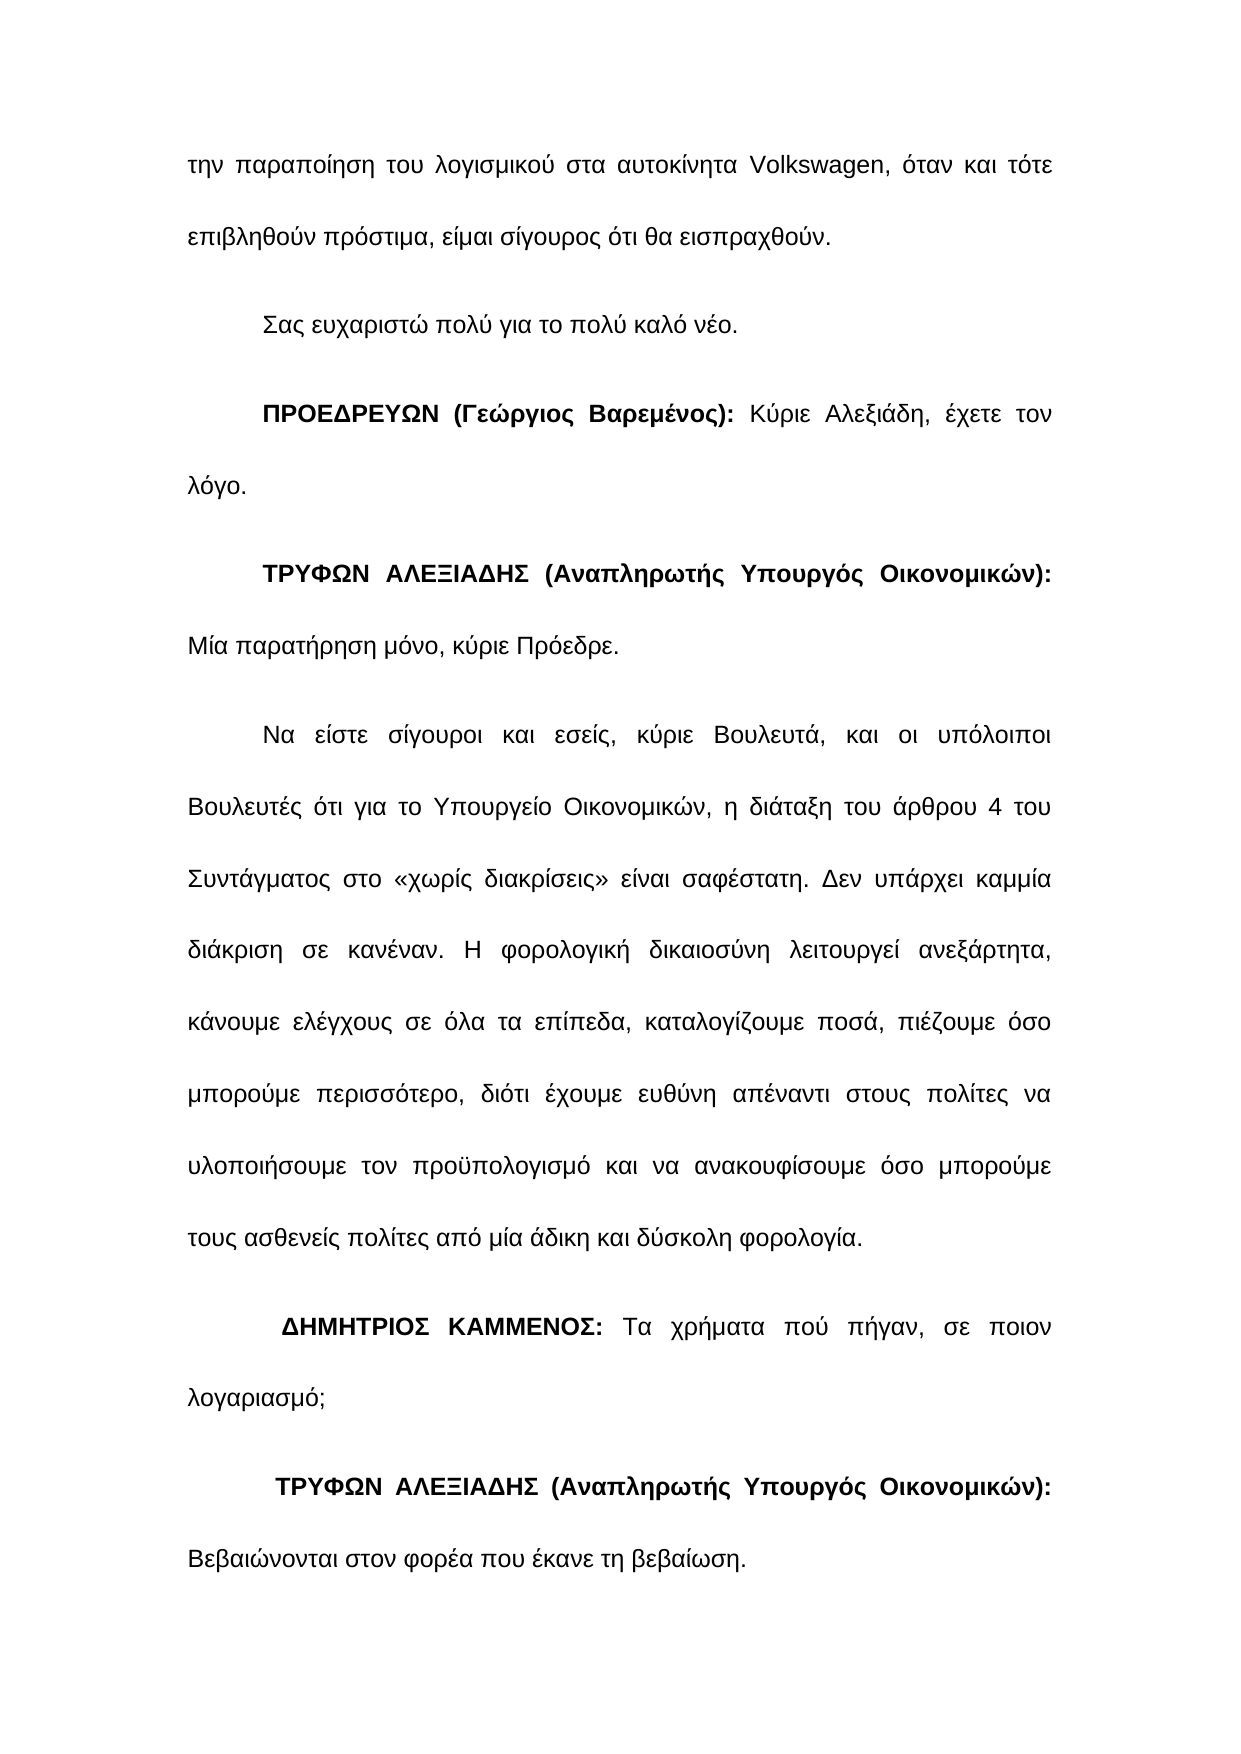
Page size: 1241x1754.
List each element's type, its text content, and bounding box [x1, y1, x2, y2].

text ΔΗΜΗΤΡΙΟΣ ΚΑΜΜΕΝΟΣ: Τα χρήματα πού πήγαν, σε ποιον λογαριασμό; [187, 1311, 1053, 1412]
text ΤΡΥΦΩΝ ΑΛΕΞΙΑΔΗΣ (Αναπληρωτής Υπουργός Οικονομικών): Βεβαιώνονται στον φορέα που έκανε τη βεβαίωση. [187, 1472, 1053, 1572]
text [187, 150, 1053, 251]
text Σας ευχαριστώ πολύ για το πολύ καλό νέο. [187, 310, 1053, 339]
text Να είστε σίγουροι και εσείς, κύριε Βουλευτά, και οι υπόλοιποι Βουλευτές ότι για το Υπουργείο Οικονομικών, η διάταξη του άρθρου 4 του Συντάγματος στο «χωρίς διακρίσεις» είναι σαφέστατη. Δεν υπάρχει καμμία διάκριση σε κανέναν. Η φορολογική δικαιοσύνη λειτουργεί ανεξάρτητα, κάνουμε ελέγχους σε όλα τα επίπεδα, καταλογίζουμε ποσά, πιέζουμε όσο μπορούμε περισσότερο, διότι έχουμε ευθύνη απέναντι στους πολίτες να υλοποιήσουμε τον προϋπολογισμό και να ανακουφίσουμε όσο μπορούμε τους ασθενείς πολίτες από μία άδικη και δύσκολη φορολογία. [187, 720, 1053, 1252]
text ΠΡΟΕΔΡΕΥΩΝ (Γεώργιος Βαρεμένος): Κύριε Αλεξιάδη, έχετε τον λόγο. [187, 399, 1053, 499]
text ΤΡΥΦΩΝ ΑΛΕΞΙΑΔΗΣ (Αναπληρωτής Υπουργός Οικονομικών): Μία παρατήρηση μόνο, κύριε Πρόεδρε. [187, 559, 1053, 660]
